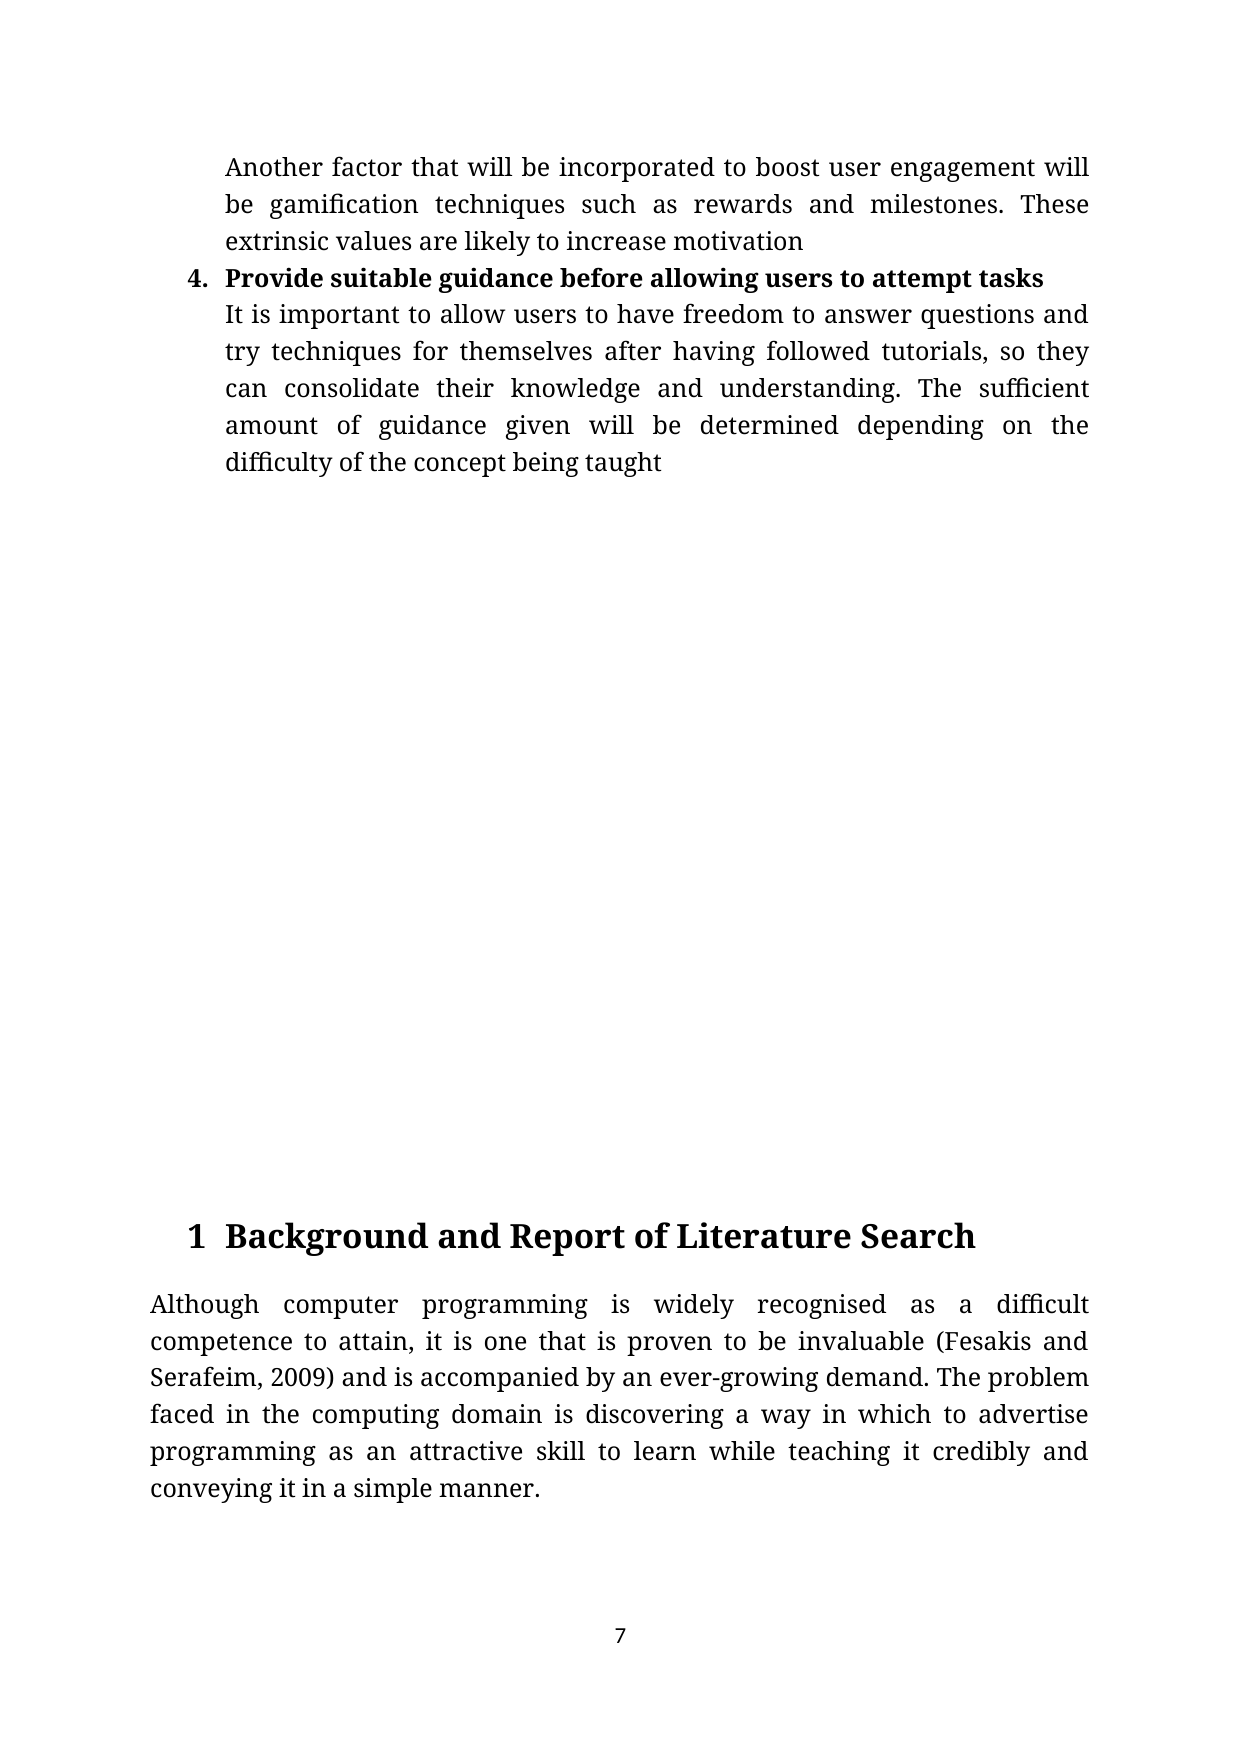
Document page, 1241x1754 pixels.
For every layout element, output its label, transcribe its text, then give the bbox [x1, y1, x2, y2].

list It is important to allow users to have freedom to answer questions and try techniques for themselves after having followed tutorials, so they can consolidate their knowledge and understanding. The sufficient amount of guidance given will be determined depending on the difficulty of the concept being taught [225, 297, 1090, 478]
subtitle Background and Report of Literature Search [187, 1213, 1090, 1258]
list Provide suitable guidance before allowing users to attempt tasks [187, 260, 1090, 294]
list Another factor that will be incorporated to boost user engagement will be gamification techniques such as rewards and milestones. These extrinsic values are likely to increase motivation [225, 150, 1090, 258]
text Although computer programming is widely recognised as a difficult competence to attain, it is one that is proven to be invaluable (Fesakis and Serafeim, 2009) and is accompanied by an ever-growing demand. The problem faced in the computing domain is discovering a way in which to advertise programming as an attractive skill to learn while teaching it credibly and conveying it in a simple manner. [150, 1287, 1090, 1504]
